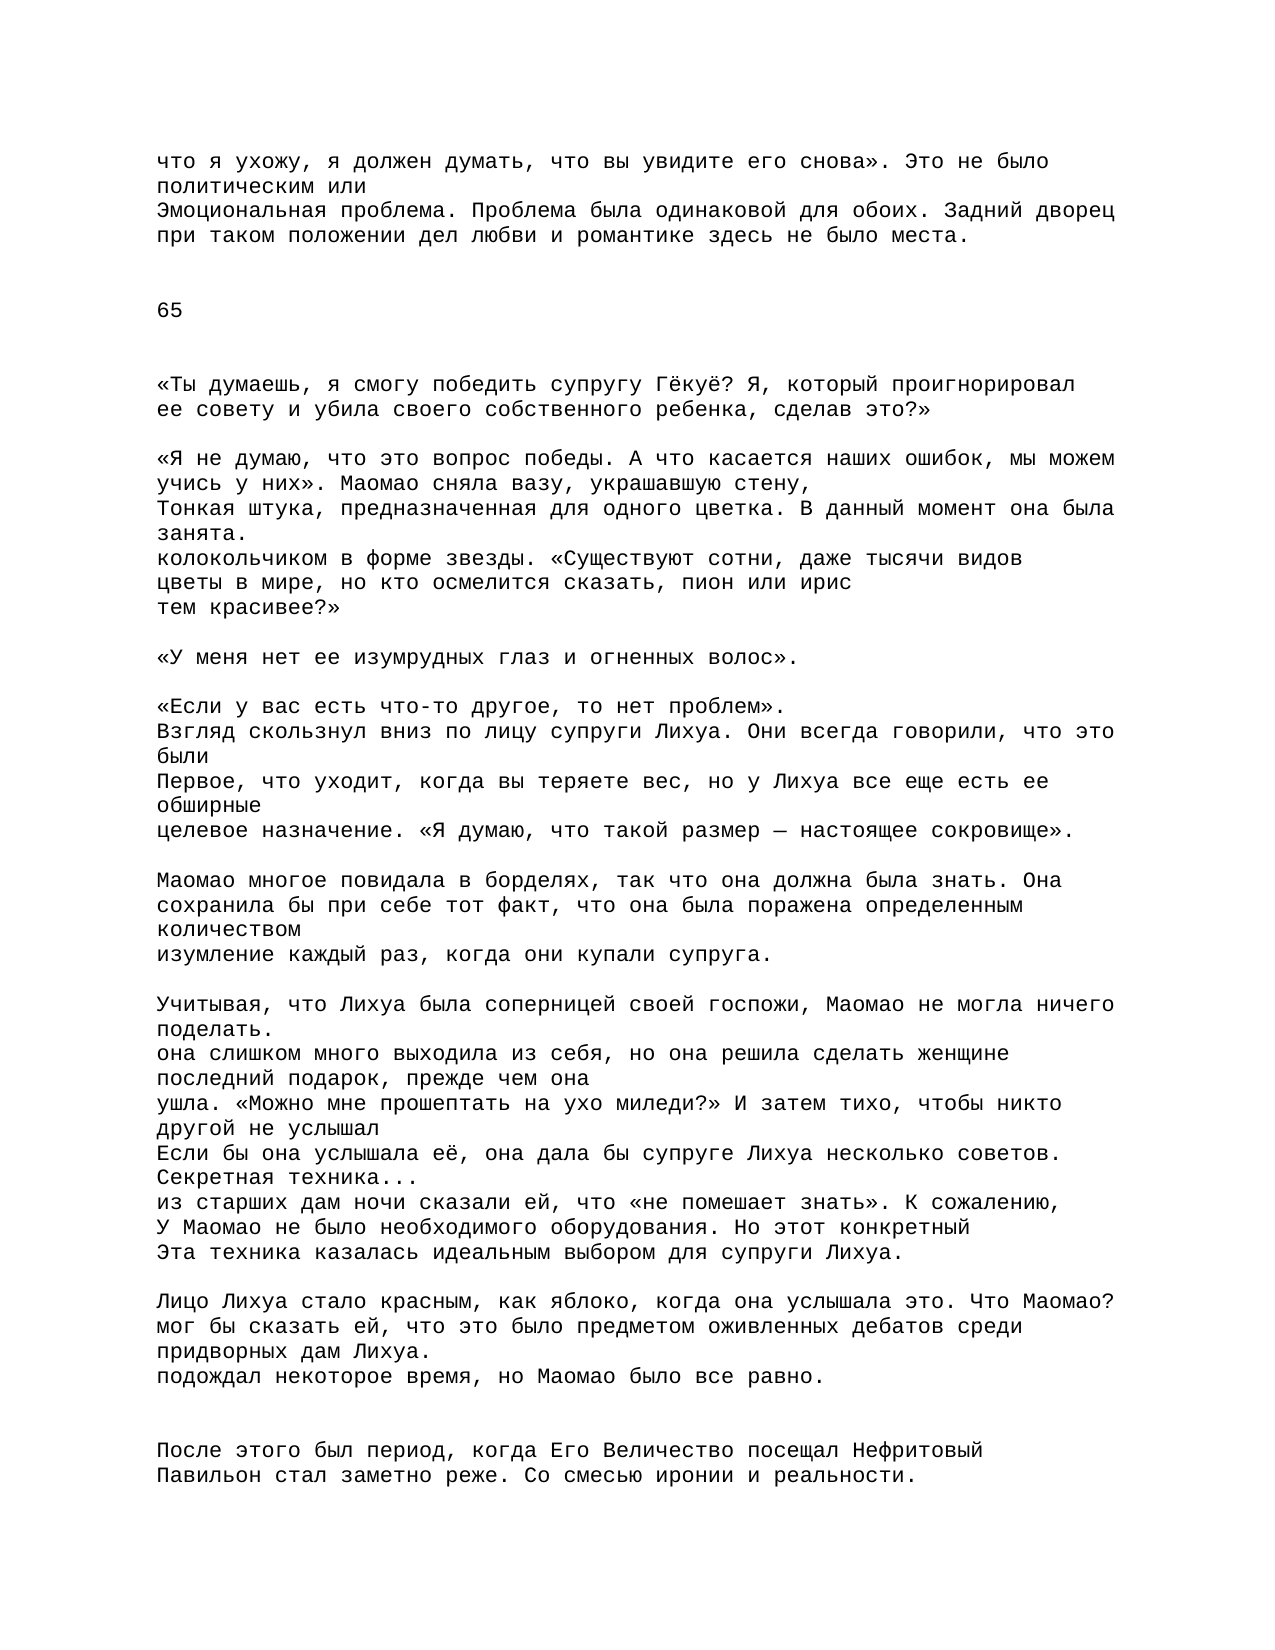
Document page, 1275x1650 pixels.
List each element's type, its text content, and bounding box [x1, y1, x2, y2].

text У Маомао не было необходимого оборудования. Но этот конкретный [156, 1216, 1118, 1241]
text Тонкая штука, предназначенная для одного цветка. В данный момент она была занята. [156, 497, 1118, 547]
text Лицо Лихуа стало красным, как яблоко, когда она услышала это. Что Маомао? [156, 1290, 1118, 1315]
text цветы в мире, но кто осмелится сказать, пион или ирис [156, 571, 1118, 596]
text Эмоциональная проблема. Проблема была одинаковой для обоих. Задний дворец [156, 199, 1118, 224]
text подождал некоторое время, но Маомао было все равно. [156, 1365, 1118, 1389]
text учись у них». Маомао сняла вазу, украшавшую стену, [156, 472, 1118, 497]
text изумление каждый раз, когда они купали супруга. [156, 943, 1118, 968]
text колокольчиком в форме звезды. «Существуют сотни, даже тысячи видов [156, 547, 1118, 571]
text Если бы она услышала её, она дала бы супруге Лихуа несколько советов. Секретная техника... [156, 1142, 1118, 1191]
text После этого был период, когда Его Величество посещал Нефритовый [156, 1439, 1118, 1464]
text целевое назначение. «Я думаю, что такой размер — настоящее сокровище». [156, 819, 1118, 844]
text «Я не думаю, что это вопрос победы. А что касается наших ошибок, мы можем [156, 447, 1118, 472]
text Павильон стал заметно реже. Со смесью иронии и реальности. [156, 1464, 1118, 1489]
text Первое, что уходит, когда вы теряете вес, но у Лихуа все еще есть ее обширные [156, 770, 1118, 819]
text из старших дам ночи сказали ей, что «не помешает знать». К сожалению, [156, 1191, 1118, 1216]
text «Ты думаешь, я смогу победить супругу Гёкуё? Я, который проигнорировал [156, 373, 1118, 398]
text Эта техника казалась идеальным выбором для супруги Лихуа. [156, 1241, 1118, 1266]
text она слишком много выходила из себя, но она решила сделать женщине последний подарок, прежде чем она [156, 1042, 1118, 1092]
text мог бы сказать ей, что это было предметом оживленных дебатов среди придворных дам Лихуа. [156, 1315, 1118, 1365]
text Учитывая, что Лихуа была соперницей своей госпожи, Маомао не могла ничего поделать. [156, 993, 1118, 1042]
text «У меня нет ее изумрудных глаз и огненных волос». [156, 646, 1118, 671]
text при таком положении дел любви и романтике здесь не было места. [156, 224, 1118, 249]
text Маомао многое повидала в борделях, так что она должна была знать. Она [156, 869, 1118, 894]
text Взгляд скользнул вниз по лицу супруги Лихуа. Они всегда говорили, что это были [156, 720, 1118, 770]
text сохранила бы при себе тот факт, что она была поражена определенным количеством [156, 894, 1118, 943]
text ушла. «Можно мне прошептать на ухо миледи?» И затем тихо, чтобы никто другой не услышал [156, 1092, 1118, 1142]
text «Если у вас есть что-то другое, то нет проблем». [156, 695, 1118, 720]
text 65 [156, 299, 1118, 323]
text что я ухожу, я должен думать, что вы увидите его снова». Это не было политическим или [156, 150, 1118, 199]
text ее совету и убила своего собственного ребенка, сделав это?» [156, 398, 1118, 423]
text тем красивее?» [156, 596, 1118, 621]
